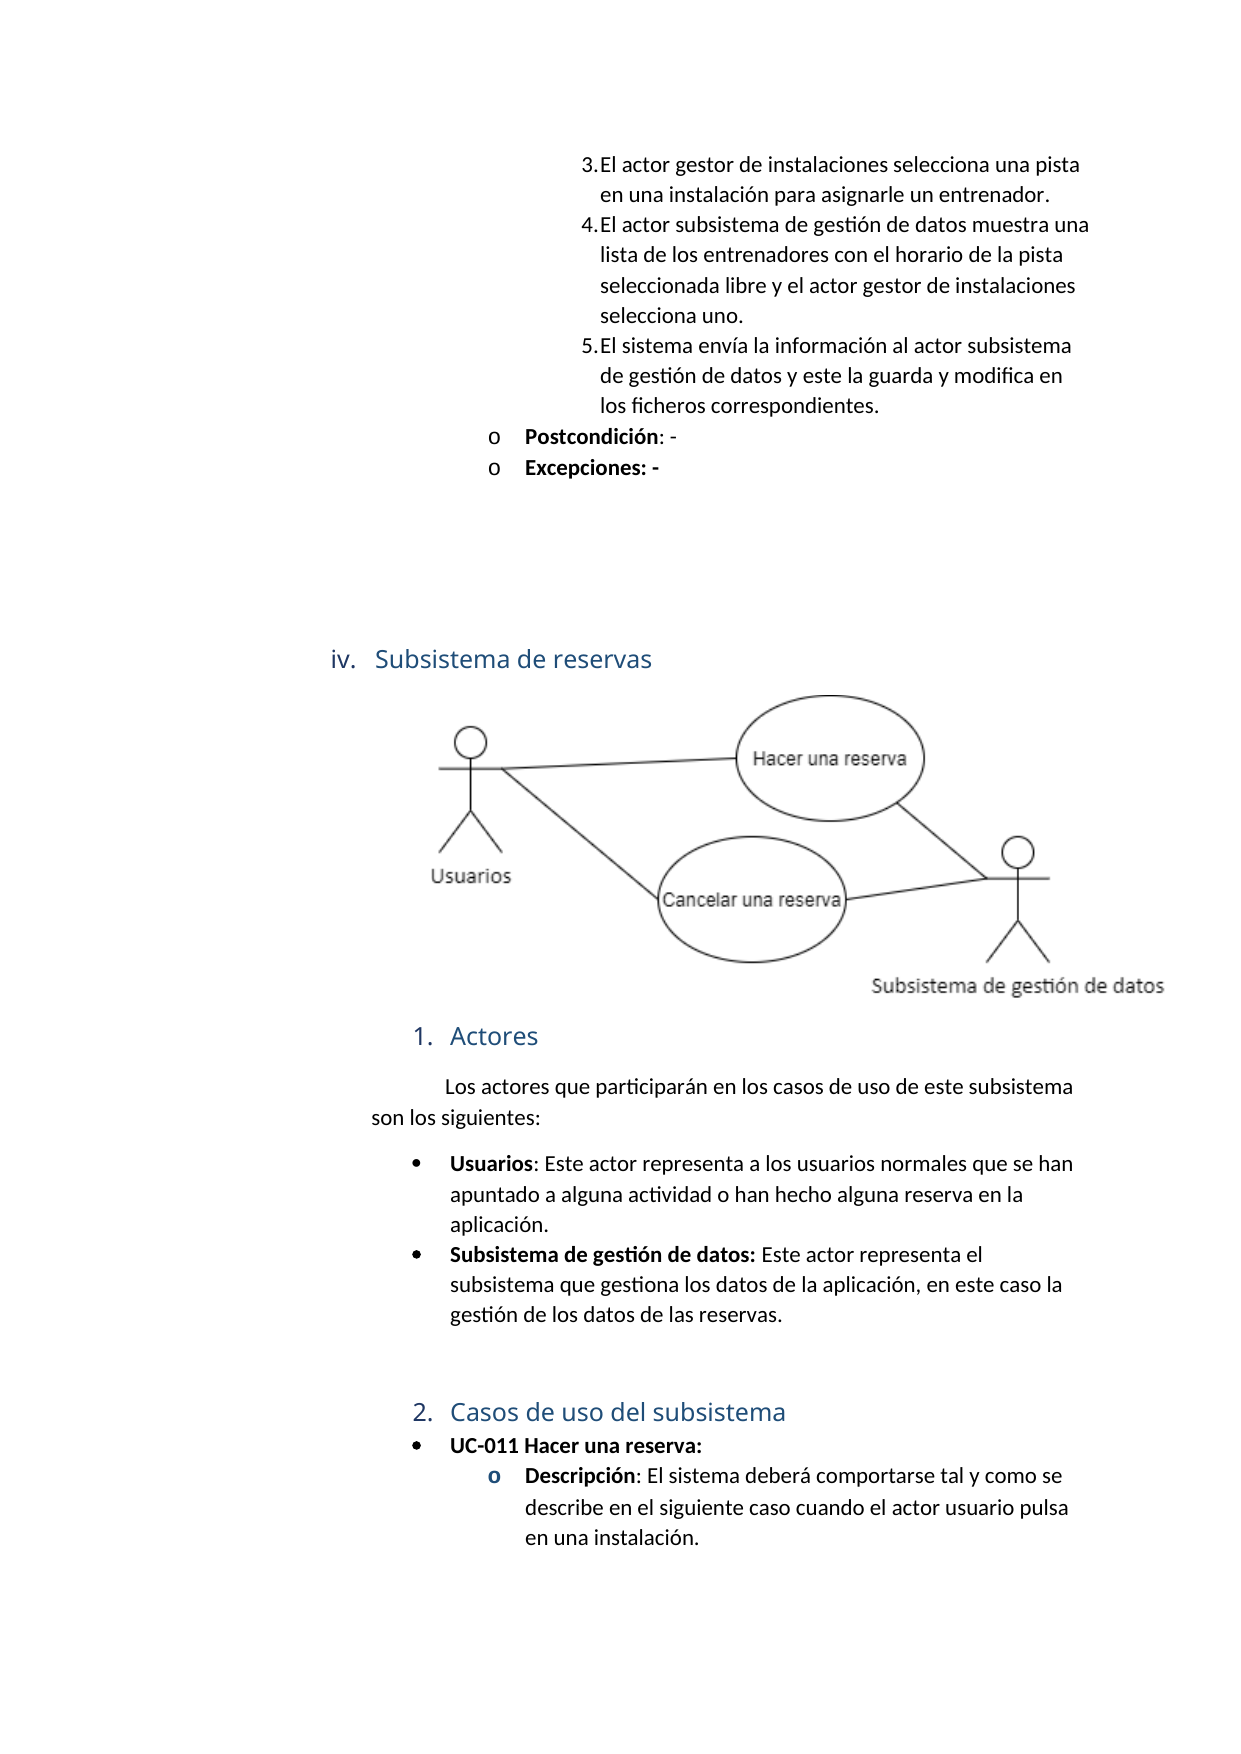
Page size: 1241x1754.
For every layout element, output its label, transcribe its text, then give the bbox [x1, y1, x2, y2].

list El actor subsistema de gestión de datos muestra una lista de los entrenadores con el horario de la pista seleccionada libre y el actor gestor de instalaciones selecciona uno. [581, 210, 1090, 329]
list Descripción: El sistema deberá comportarse tal y como se describe en el siguiente caso cuando el actor usuario pulsa en una instalación. [487, 1461, 1090, 1551]
list El sistema envía la información al actor subsistema de gestión de datos y este la guarda y modifica en los ficheros correspondientes. [581, 331, 1090, 420]
list El actor gestor de instalaciones selecciona una pista en una instalación para asignarle un entrenador. [581, 150, 1090, 208]
list UC-011 Hacer una reserva: [412, 1431, 1090, 1459]
list Excepciones: - [487, 453, 1090, 482]
list Postcondición: - [487, 422, 1090, 451]
list Casos de uso del subsistema [412, 1394, 1090, 1428]
list Usuarios: Este actor representa a los usuarios normales que se han apuntado a alguna actividad o han hecho alguna reserva en la aplicación. [412, 1149, 1090, 1238]
text Los actores que participarán en los casos de uso de este subsistema son los siguientes: [371, 1072, 1090, 1131]
list Subsistema de reservas [356, 642, 1090, 676]
list Actores [412, 1019, 1090, 1053]
list Subsistema de gestión de datos: Este actor representa el subsistema que gestiona los datos de la aplicación, en este caso la gestión de los datos de las reservas. [412, 1240, 1090, 1329]
